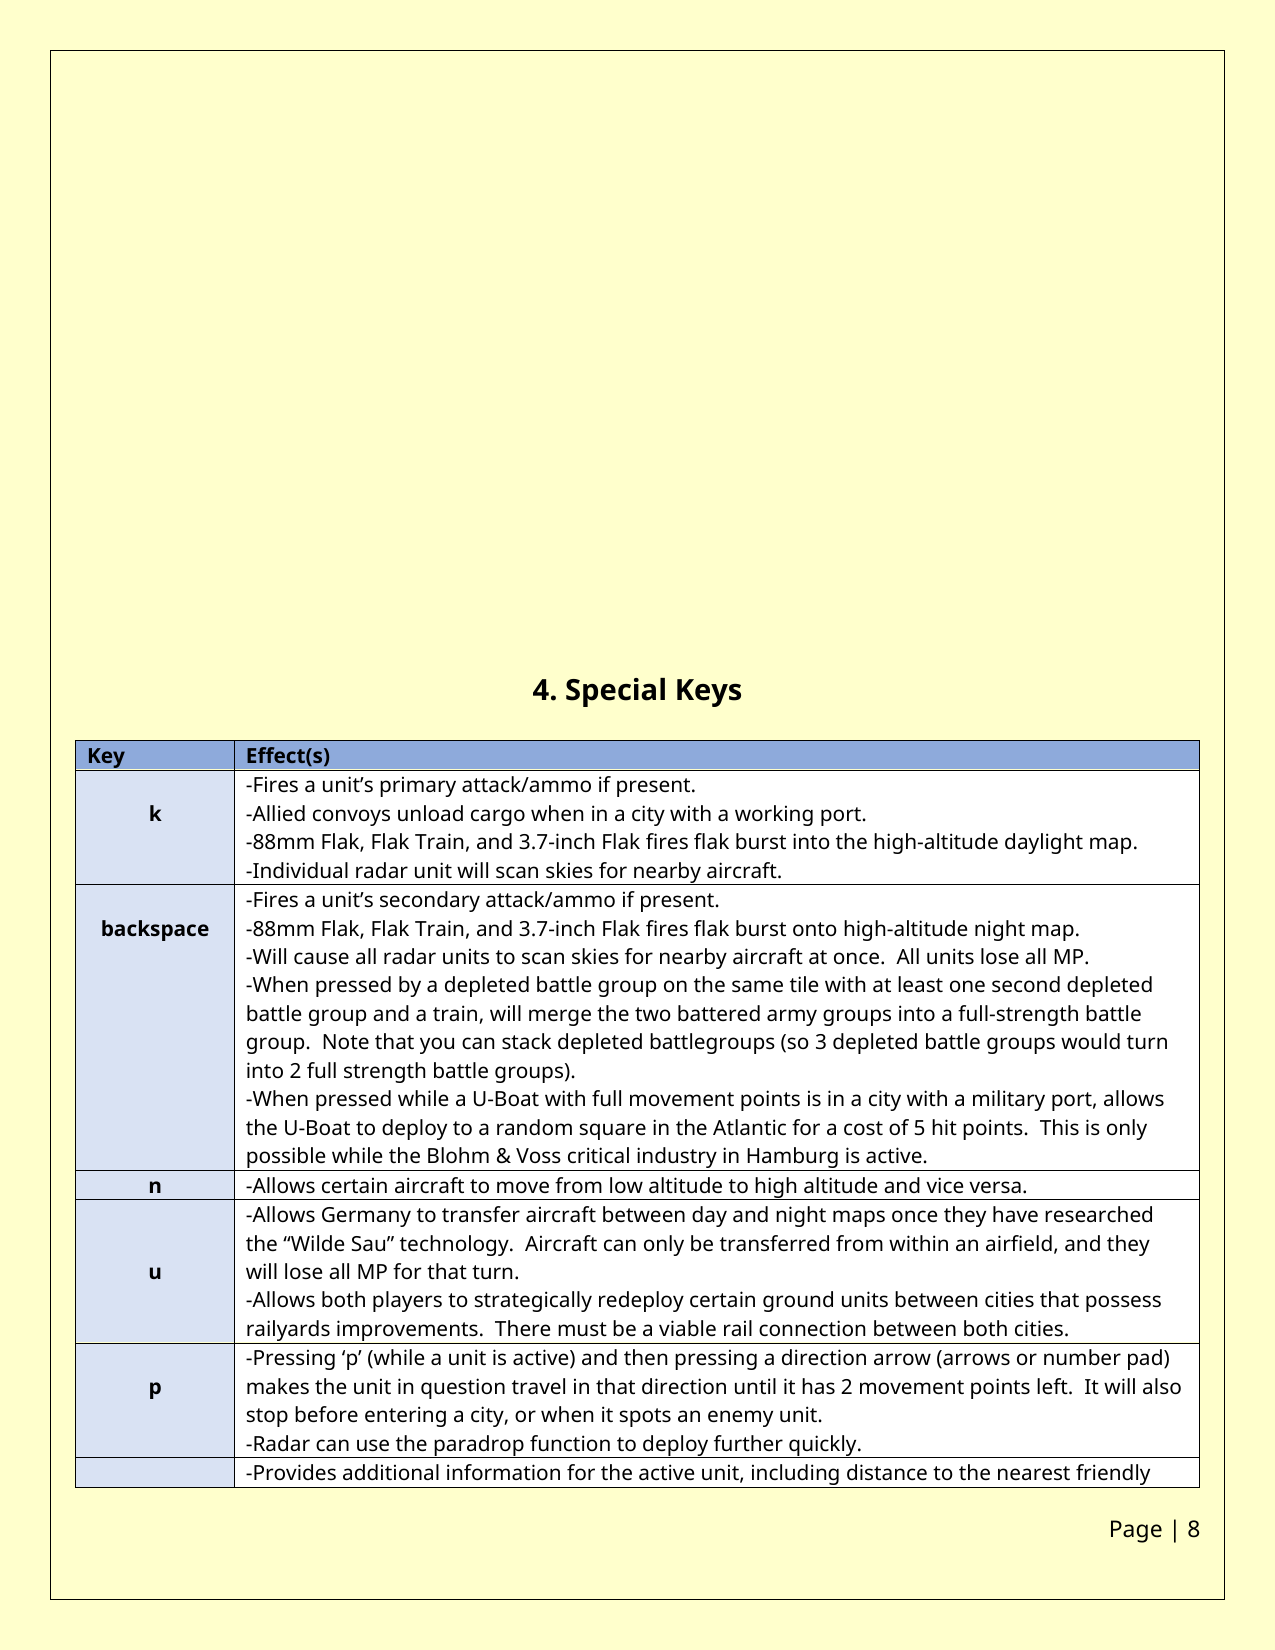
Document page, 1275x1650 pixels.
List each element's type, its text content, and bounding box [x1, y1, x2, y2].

table_cell -Fires a unit’s secondary attack/ammo if present. -88mm Flak, Flak Train, and 3.7-inch Flak fires flak burst onto high-altitude night map. -Will cause all radar units to scan skies for nearby aircraft at once. All units lose all MP. -When pressed by a depleted battle group on the same tile with at least one second depleted battle group and a train, will merge the two battered army groups into a full-strength battle group. Note that you can stack depleted battlegroups (so 3 depleted battle groups would turn into 2 full strength battle groups). -When pressed while a U-Boat with full movement points is in a city with a military port, allows the U-Boat to deploy to a random square in the Atlantic for a cost of 5 hit points. This is only possible while the Blohm & Voss critical industry in Hamburg is active. [235, 885, 1199, 1170]
subtitle 4. Special Keys [75, 669, 1200, 708]
table_cell k [76, 771, 234, 884]
table_cell tab [76, 1458, 234, 1487]
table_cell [235, 1458, 1199, 1487]
table_cell -Pressing ‘p’ (while a unit is active) and then pressing a direction arrow (arrows or number pad) makes the unit in question travel in that direction until it has 2 movement points left. It will also stop before entering a city, or when it spots an enemy unit. -Radar can use the paradrop function to deploy further quickly. [235, 1344, 1199, 1457]
table_cell backspace [76, 885, 234, 1170]
table_cell -Allows Germany to transfer aircraft between day and night maps once they have researched the “Wilde Sau” technology. Aircraft can only be transferred from within an airfield, and they will lose all MP for that turn. -Allows both players to strategically redeploy certain ground units between cities that possess railyards improvements. There must be a viable rail connection between both cities. [235, 1200, 1199, 1342]
table_cell -Allows certain aircraft to move from low altitude to high altitude and vice versa. [235, 1171, 1199, 1199]
table_cell -Fires a unit’s primary attack/ammo if present. -Allied convoys unload cargo when in a city with a working port. -88mm Flak, Flak Train, and 3.7-inch Flak fires flak burst into the high-altitude daylight map. -Individual radar unit will scan skies for nearby aircraft. [235, 771, 1199, 884]
table_cell p [76, 1344, 234, 1457]
table_header Key [76, 741, 234, 769]
table_cell n [76, 1171, 234, 1199]
table_cell u [76, 1200, 234, 1342]
table_header Effect(s) [235, 741, 1199, 769]
